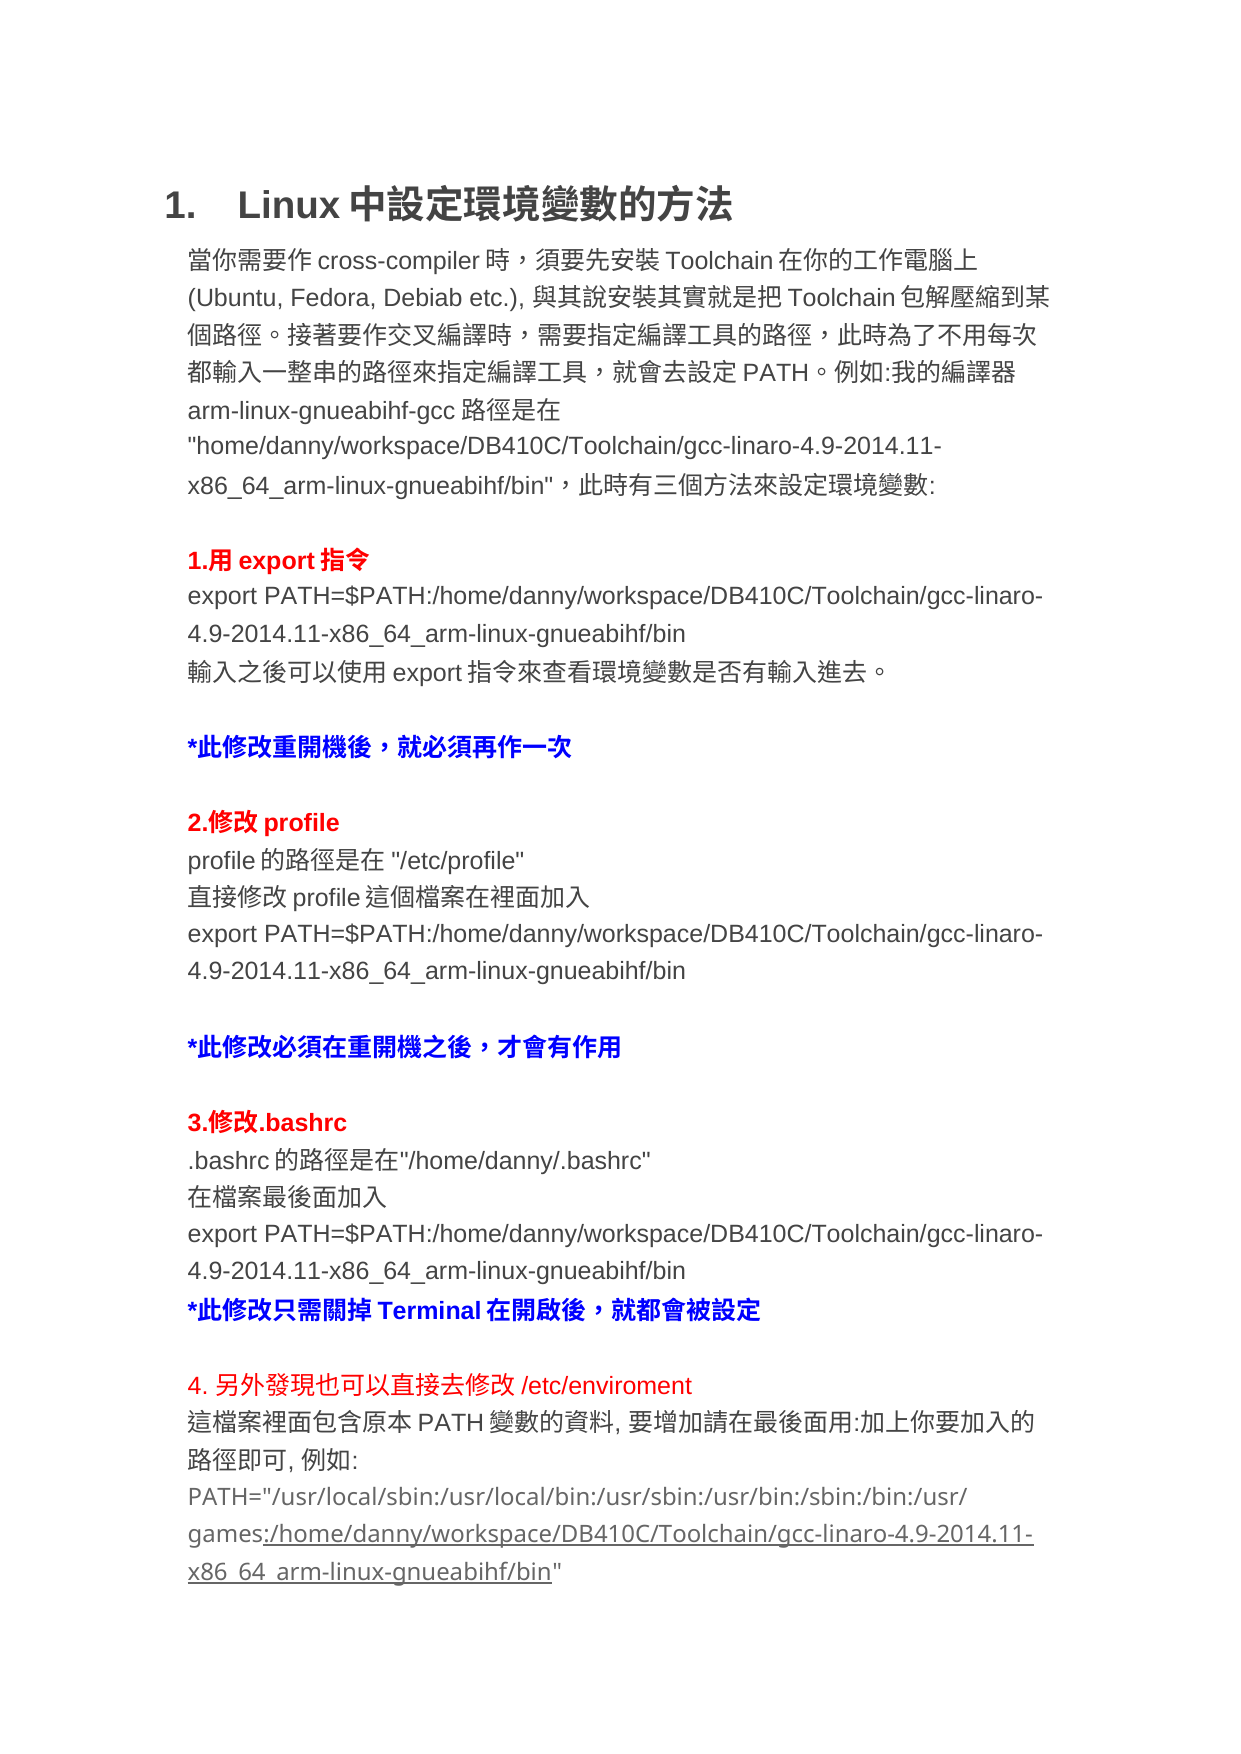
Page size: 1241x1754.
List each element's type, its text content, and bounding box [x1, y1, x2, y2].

text 當你需要作cross-compiler時，須要先安裝Toolchain在你的工作電腦上(Ubuntu, Fedora, Debiab etc.), 與其說安裝其實就是把Toolchain包解壓縮到某個路徑。接著要作交叉編譯時，需要指定編譯工具的路徑，此時為了不用每次都輸入一整串的路徑來指定編譯工具，就會去設定PATH。例如:我的編譯器arm-linux-gnueabihf-gcc路徑是在 "home/danny/workspace/DB410C/Toolchain/gcc-linaro-4.9-2014.11-x86_64_arm-linux-gnueabihf/bin"，此時有三個方法來設定環境變數: 1.用export指令 export PATH=$PATH:/home/danny/workspace/DB410C/Toolchain/gcc-linaro-4.9-2014.11-x86_64_arm-linux-gnueabihf/bin 輸入之後可以使用export指令來查看環境變數是否有輸入進去。 *此修改重開機後，就必須再作一次 2.修改profile profile的路徑是在 "/etc/profile" 直接修改profile這個檔案在裡面加入 export PATH=$PATH:/home/danny/workspace/DB410C/Toolchain/gcc-linaro-4.9-2014.11-x86_64_arm-linux-gnueabihf/bin *此修改必須在重開機之後，才會有作用 3.修改.bashrc .bashrc的路徑是在"/home/danny/.bashrc" 在檔案最後面加入 export PATH=$PATH:/home/danny/workspace/DB410C/Toolchain/gcc-linaro-4.9-2014.11-x86_64_arm-linux-gnueabihf/bin *此修改只需關掉Terminal在開啟後，就都會被設定 4. 另外發現也可以直接去修改 /etc/enviroment [187, 239, 1053, 1402]
list Linux中設定環境變數的方法 [164, 164, 1053, 239]
text 這檔案裡面包含原本PATH變數的資料, 要增加請在最後面用:加上你要加入的路徑即可, 例如: PATH="/usr/local/sbin:/usr/local/bin:/usr/sbin:/usr/bin:/sbin:/bin:/usr/games:/home/danny/workspace/DB410C/Toolchain/gcc-linaro-4.9-2014.11-x86_64_arm-linux-gnueabihf/bin" [187, 1402, 1053, 1589]
